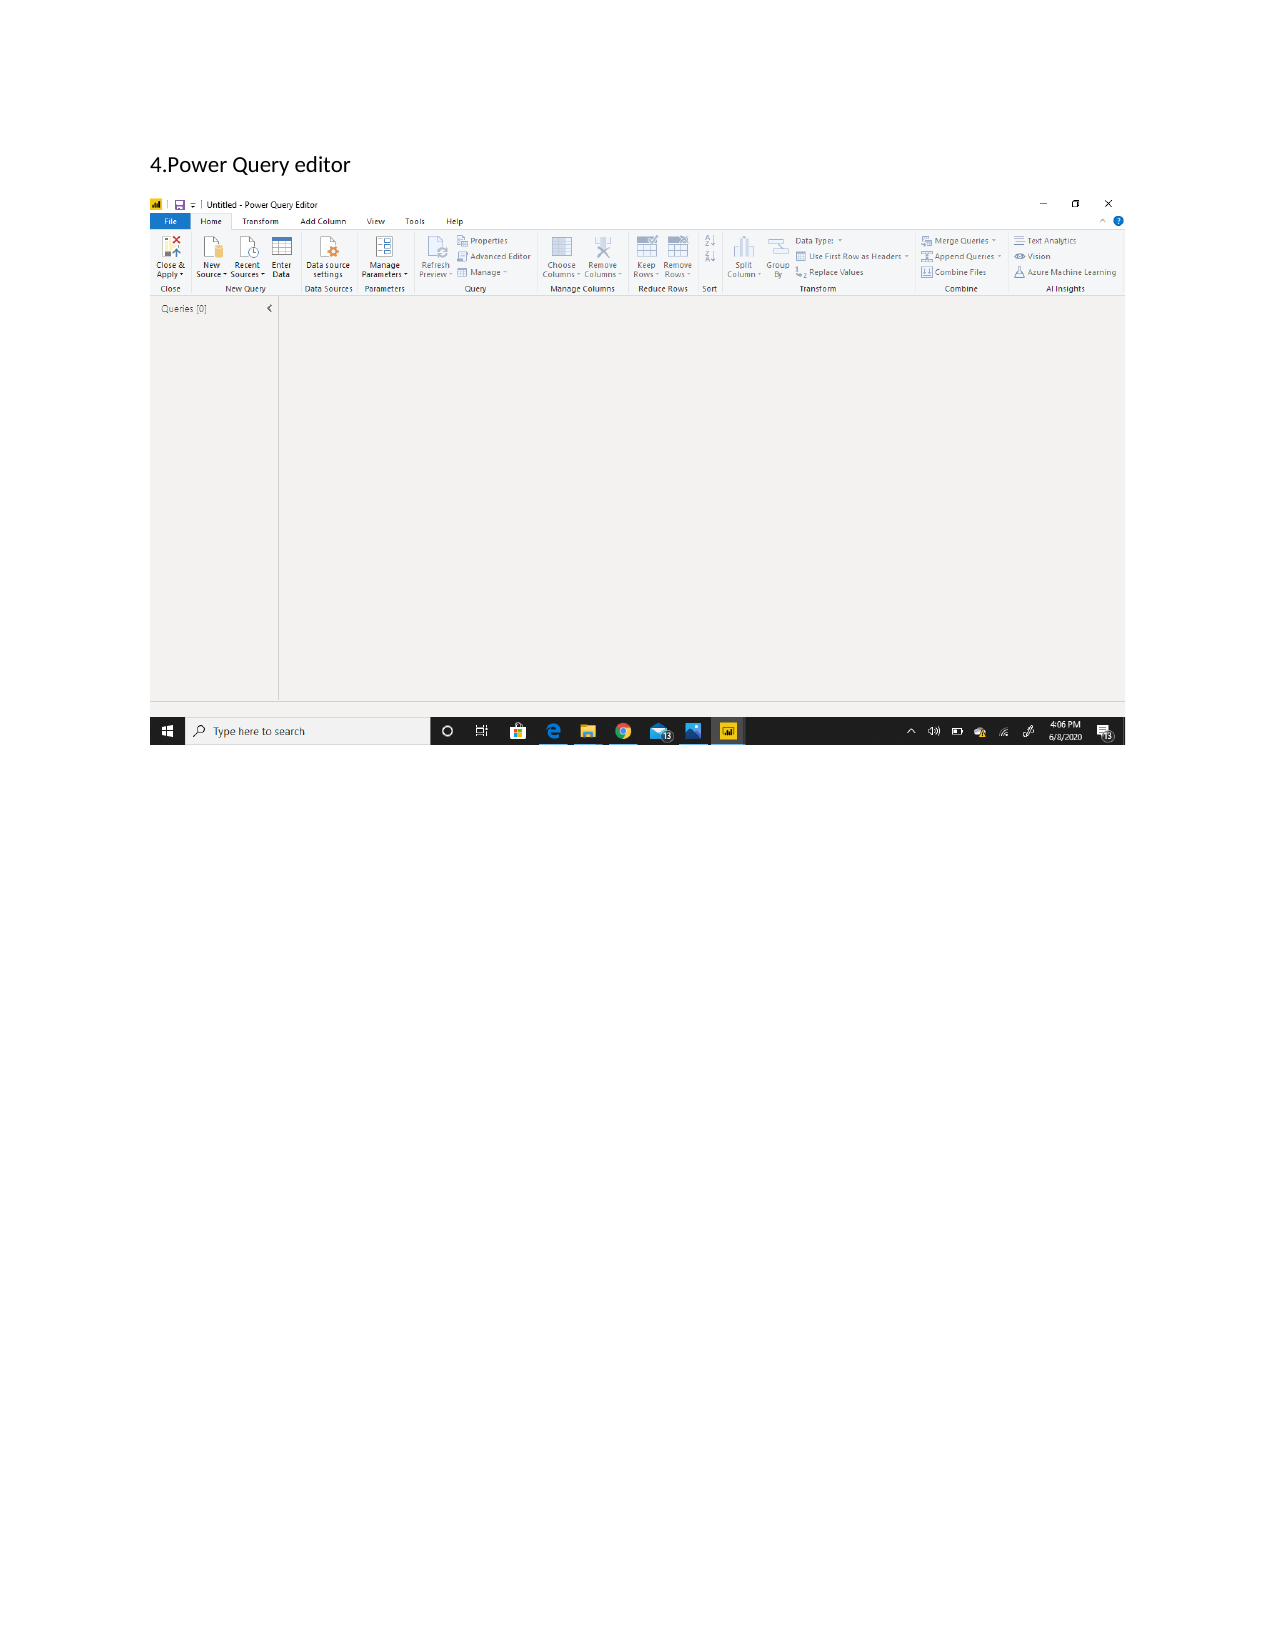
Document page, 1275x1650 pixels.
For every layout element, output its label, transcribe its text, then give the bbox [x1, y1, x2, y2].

text 4.Power Query editor [150, 150, 1125, 178]
picture [150, 196, 1125, 745]
